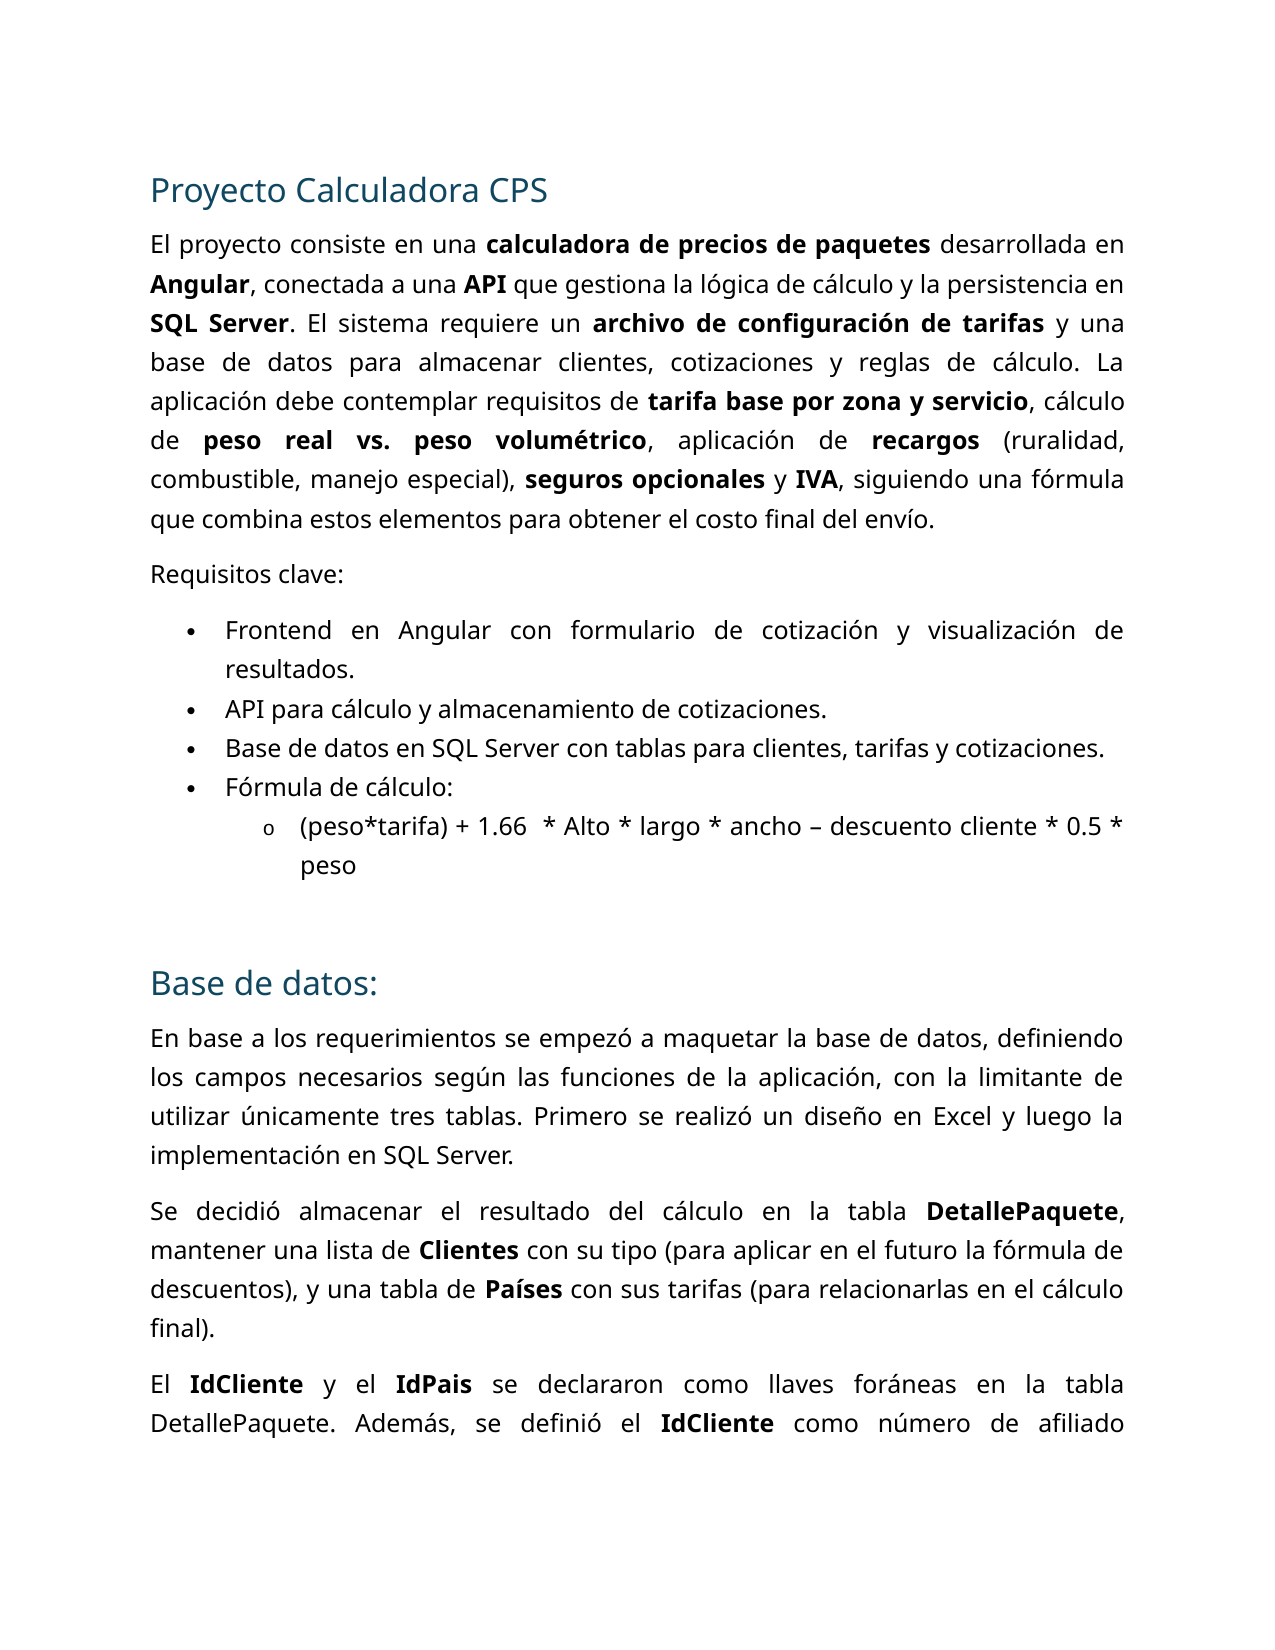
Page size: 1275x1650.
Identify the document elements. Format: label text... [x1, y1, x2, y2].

list API para cálculo y almacenamiento de cotizaciones. [187, 691, 1125, 725]
list Base de datos en SQL Server con tablas para clientes, tarifas y cotizaciones. [187, 731, 1125, 764]
text Requisitos clave: [150, 557, 1125, 591]
text Se decidió almacenar el resultado del cálculo en la tabla DetallePaquete, mantener una lista de Clientes con su tipo (para aplicar en el futuro la fórmula de descuentos), y una tabla de Países con sus tarifas (para relacionarlas en el cálculo final). [150, 1193, 1125, 1345]
subtitle Proyecto Calculadora CPS [150, 167, 1125, 212]
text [150, 1367, 1125, 1440]
subtitle Base de datos: [150, 960, 1125, 1005]
text En base a los requerimientos se empezó a maquetar la base de datos, definiendo los campos necesarios según las funciones de la aplicación, con la limitante de utilizar únicamente tres tablas. Primero se realizó un diseño en Excel y luego la implementación en SQL Server. [150, 1020, 1125, 1172]
text El proyecto consiste en una calculadora de precios de paquetes desarrollada en Angular, conectada a una API que gestiona la lógica de cálculo y la persistencia en SQL Server. El sistema requiere un archivo de configuración de tarifas y una base de datos para almacenar clientes, cotizaciones y reglas de cálculo. La aplicación debe contemplar requisitos de tarifa base por zona y servicio, cálculo de peso real vs. peso volumétrico, aplicación de recargos (ruralidad, combustible, manejo especial), seguros opcionales y IVA, siguiendo una fórmula que combina estos elementos para obtener el costo final del envío. [150, 227, 1125, 535]
list Frontend en Angular con formulario de cotización y visualización de resultados. [187, 613, 1125, 686]
list Fórmula de cálculo: [187, 770, 1125, 804]
list (peso*tarifa) + 1.66 * Alto * largo * ancho – descuento cliente * 0.5 * peso [262, 809, 1125, 882]
